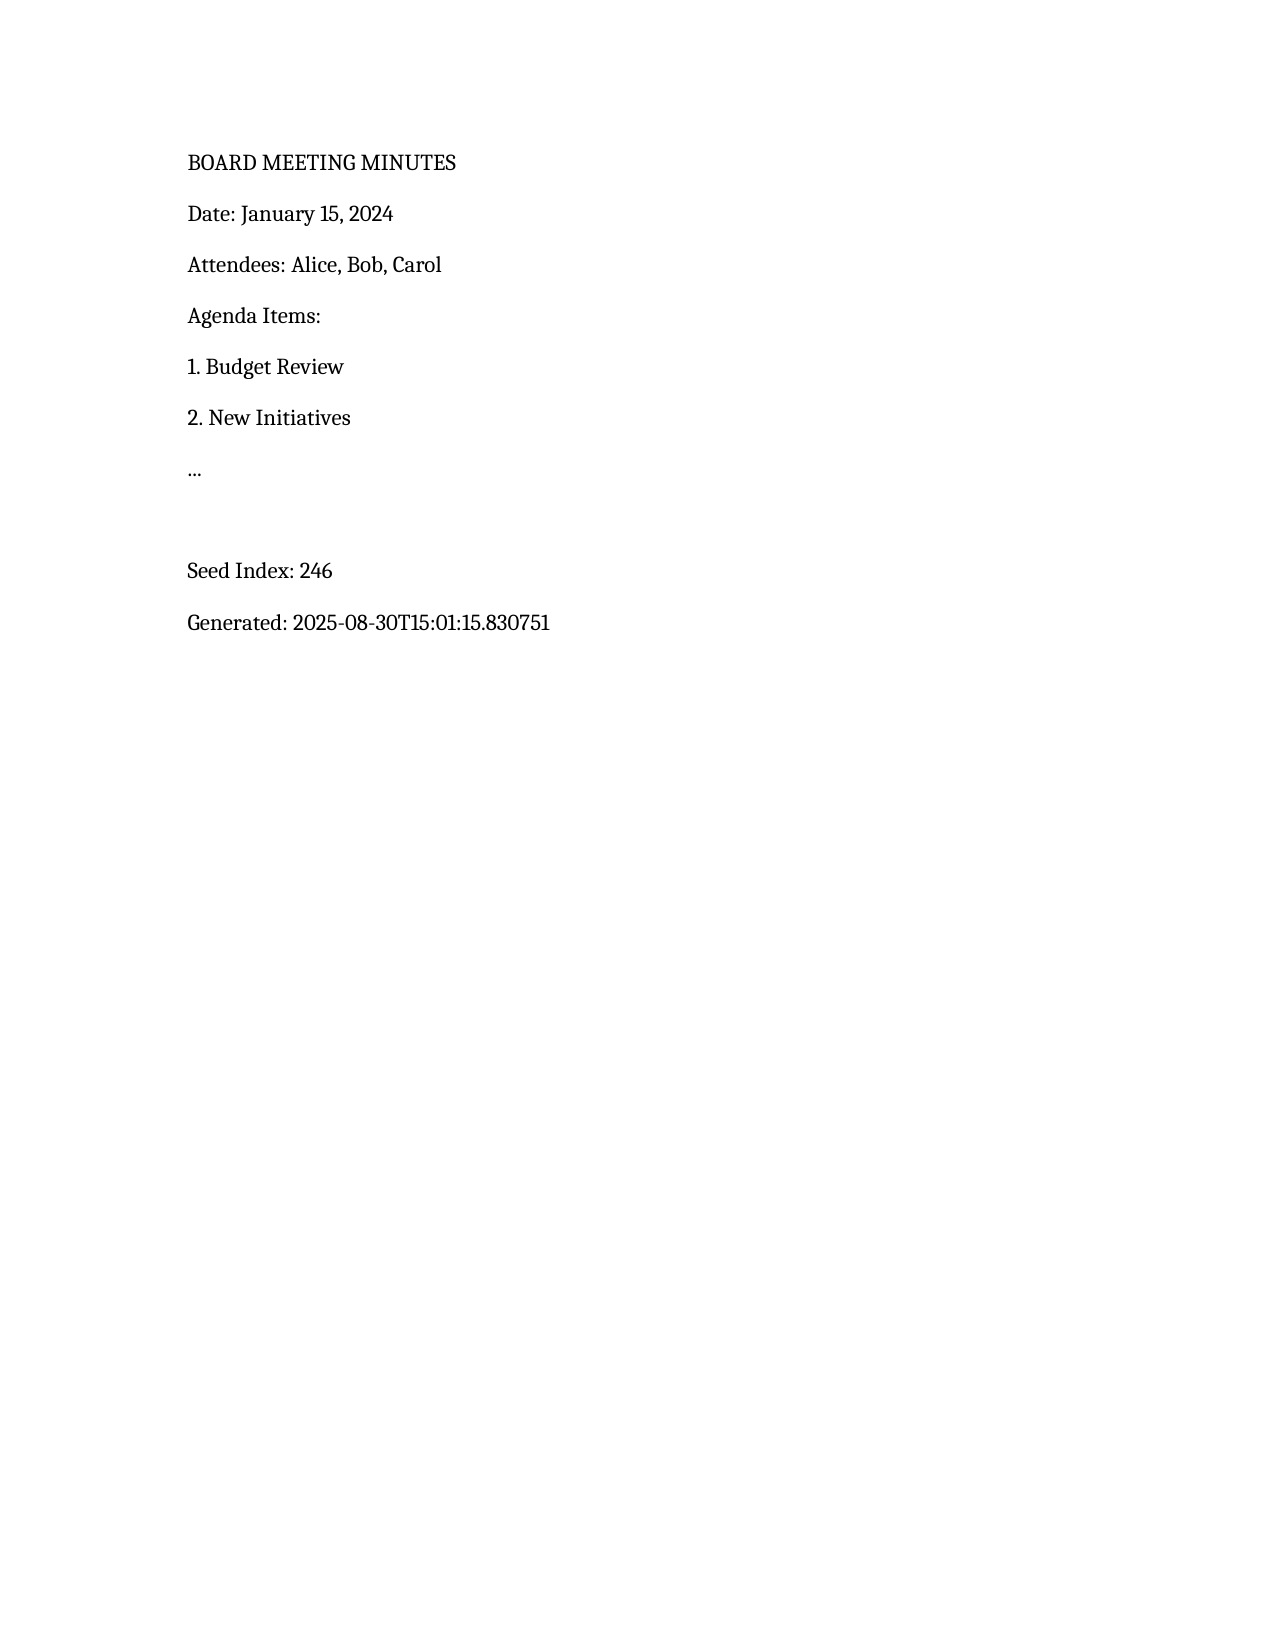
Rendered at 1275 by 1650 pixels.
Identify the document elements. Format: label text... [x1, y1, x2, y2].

text Generated: 2025-08-30T15:01:15.830751 [187, 609, 1087, 636]
text ... [187, 456, 1087, 483]
text Date: January 15, 2024 [187, 201, 1087, 227]
text BOARD MEETING MINUTES [187, 150, 1087, 176]
text 1. Budget Review [187, 354, 1087, 381]
text Seed Index: 246 [187, 558, 1087, 585]
text Agenda Items: [187, 303, 1087, 329]
text 2. New Initiatives [187, 405, 1087, 432]
text Attendees: Alice, Bob, Carol [187, 252, 1087, 278]
